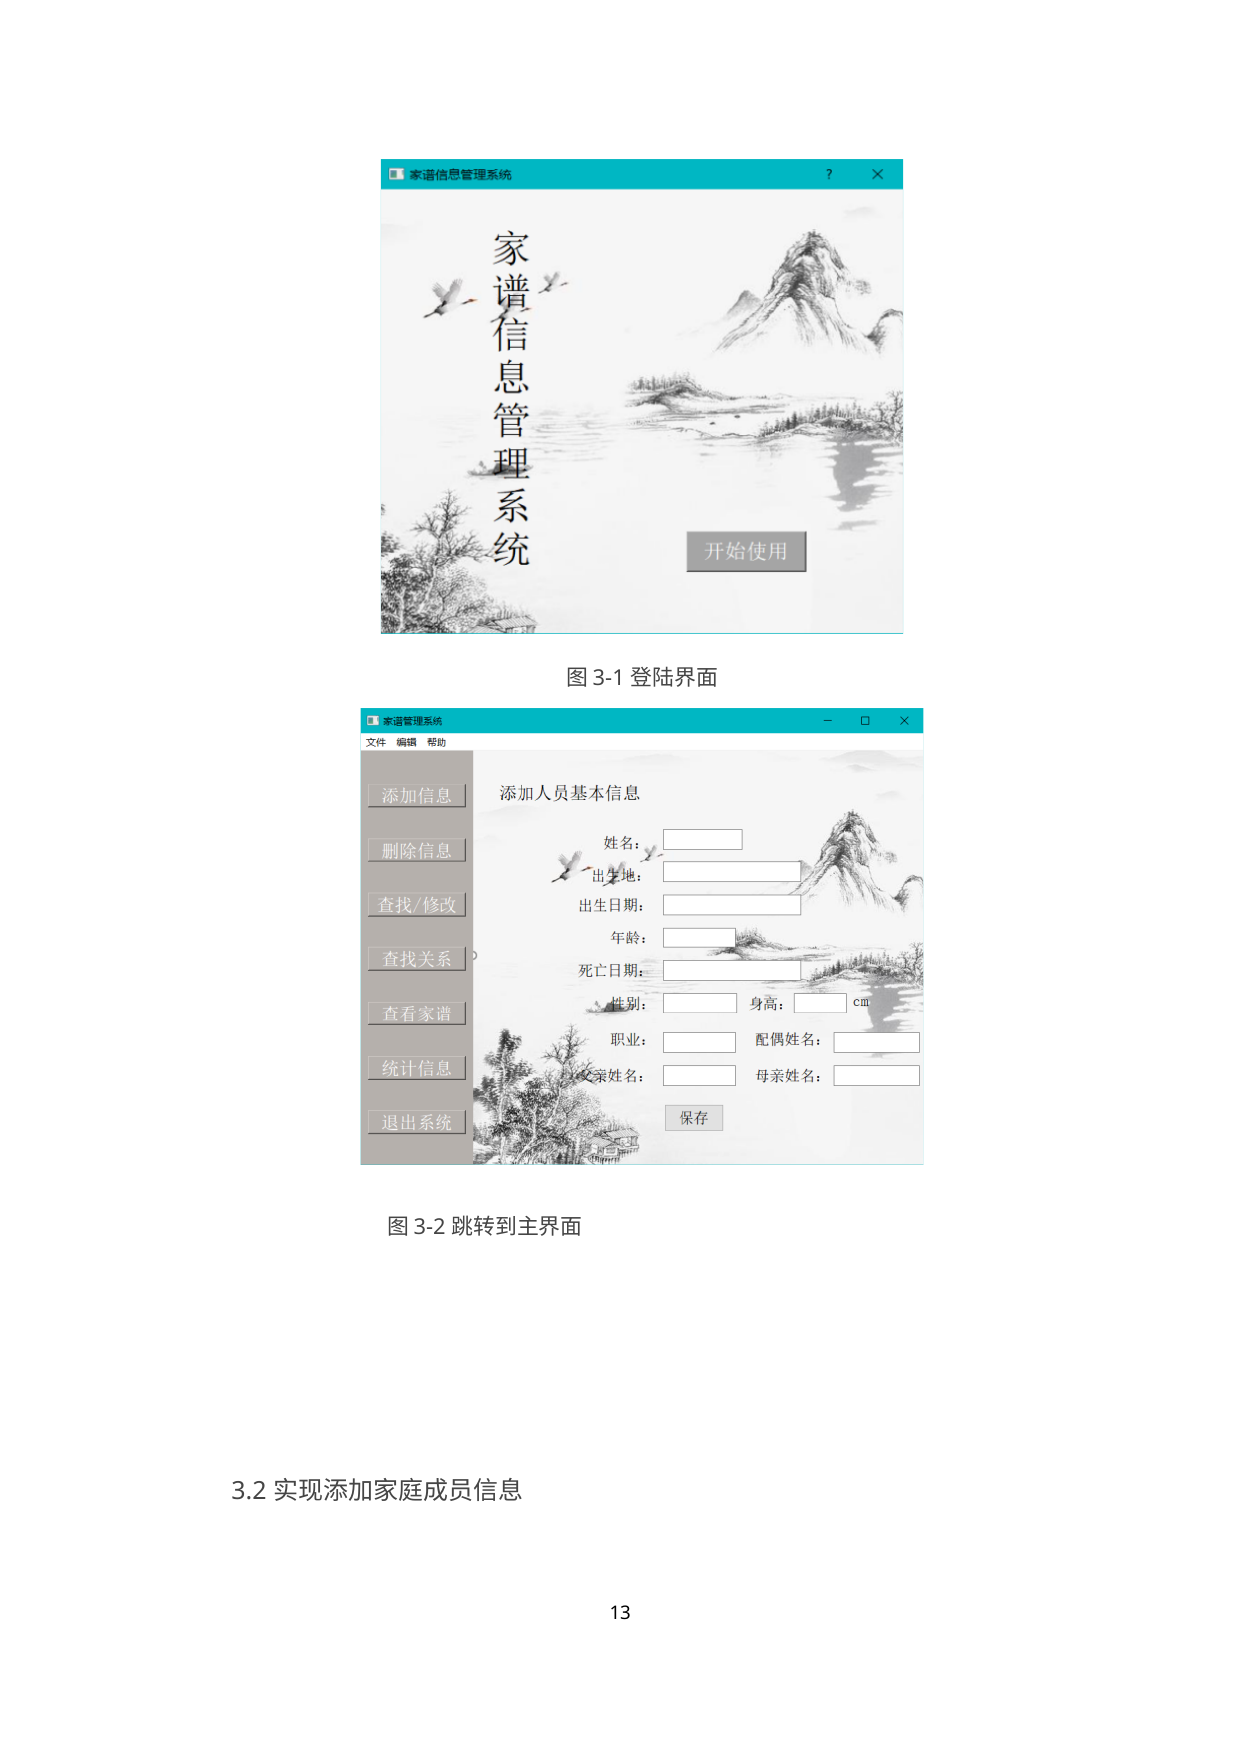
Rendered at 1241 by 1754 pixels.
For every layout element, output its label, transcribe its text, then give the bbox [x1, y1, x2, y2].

picture [380, 159, 904, 634]
text 图3-2 跳转到主界面 [187, 1208, 1053, 1241]
text 图3-1 登陆界面 [187, 660, 1053, 692]
picture [360, 708, 924, 1165]
text 3.2 实现添加家庭成员信息 [187, 1456, 1053, 1521]
